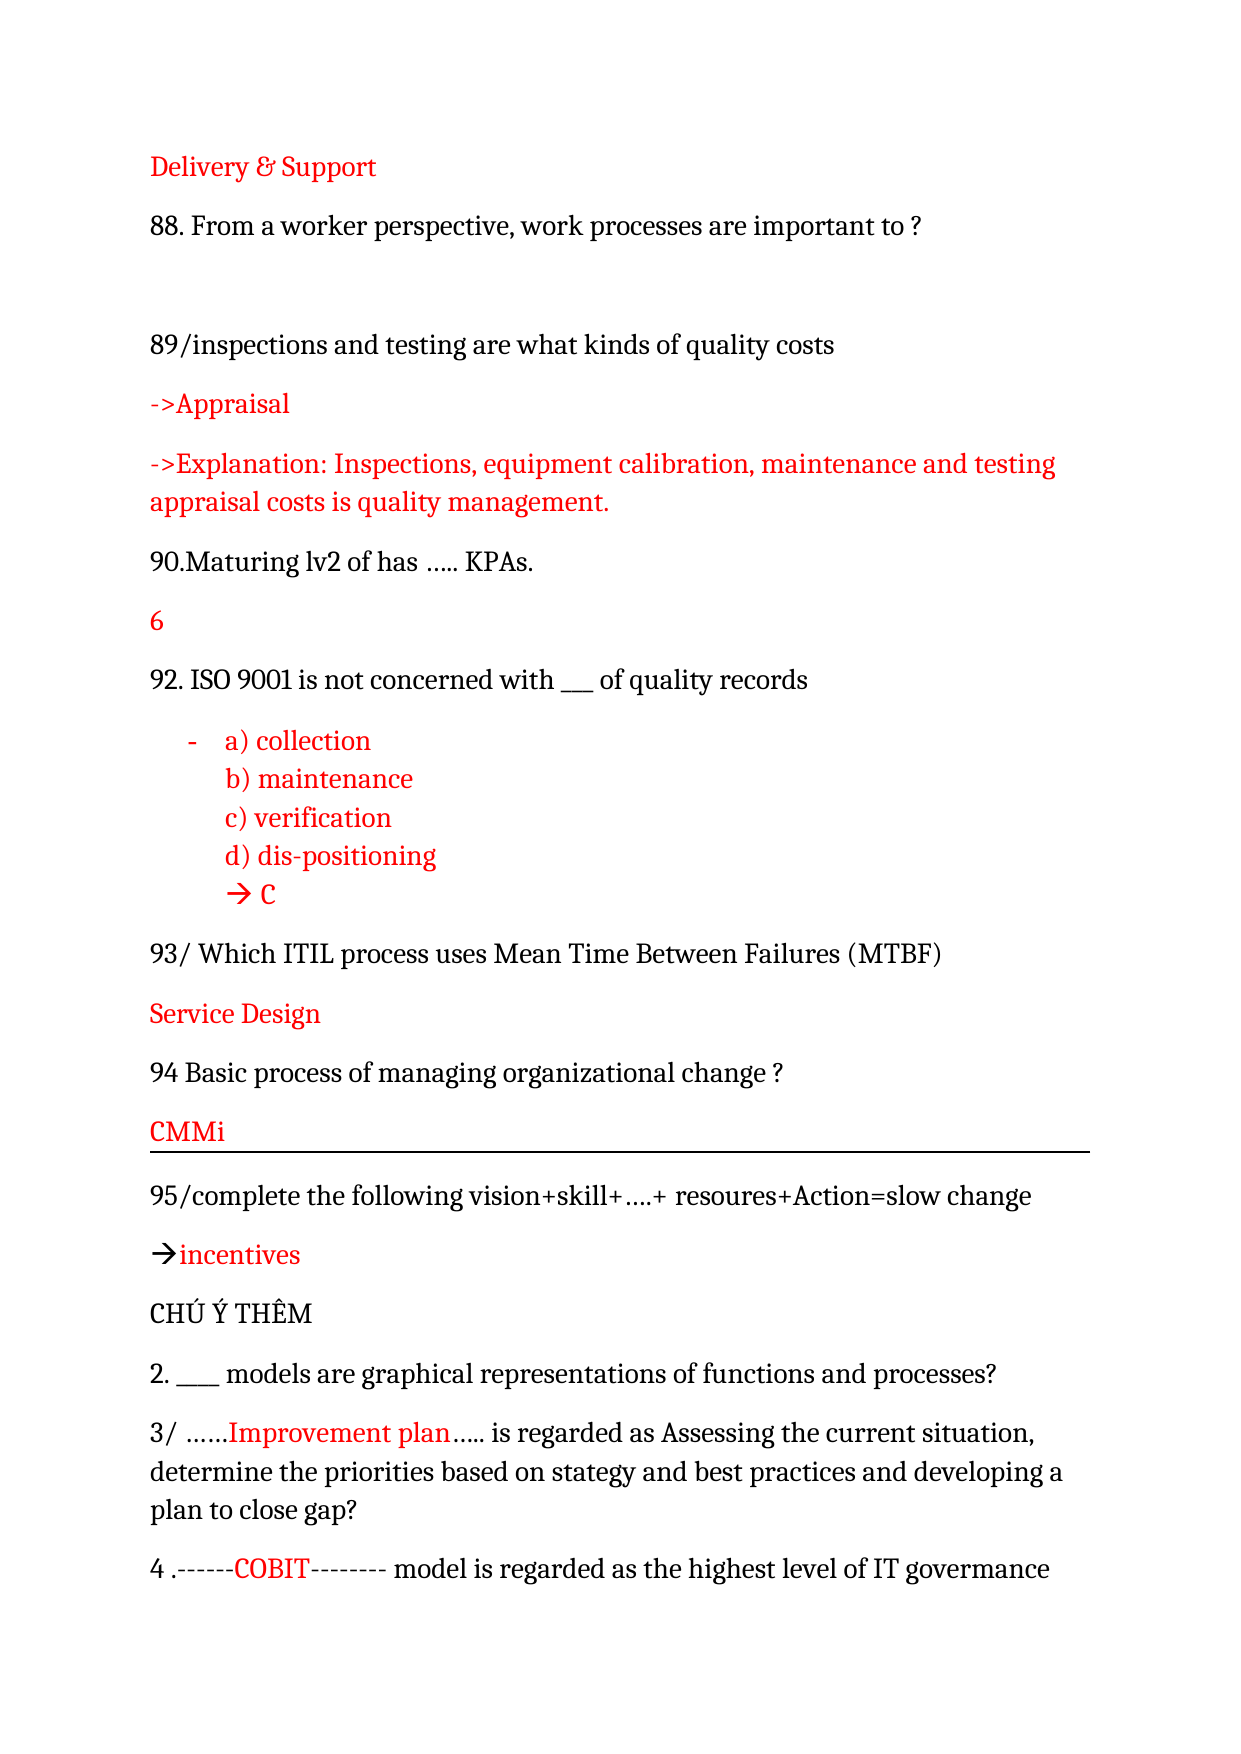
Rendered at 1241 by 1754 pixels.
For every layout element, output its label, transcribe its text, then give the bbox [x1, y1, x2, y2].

text 88. From a worker perspective, work processes are important to ? [150, 209, 1090, 243]
text 2. ____ models are graphical representations of functions and processes? [150, 1357, 1090, 1390]
text 90.Maturing lv2 of has ….. KPAs. [150, 545, 1090, 578]
text 4 .------COBIT-------- model is regarded as the highest level of IT govermance [150, 1553, 1090, 1586]
text Service Design [150, 997, 1090, 1030]
list C [225, 878, 1090, 912]
text CMMi [150, 1116, 1090, 1151]
text Delivery & Support [150, 150, 1090, 183]
text 94 Basic process of managing organizational change ? [150, 1056, 1090, 1090]
list a) collection b) maintenance c) verification d) dis-positioning [187, 723, 1090, 873]
text 89/inspections and testing are what kinds of quality costs [150, 328, 1090, 362]
text 3/ ……Improvement plan….. is regarded as Assessing the current situation, determine the priorities based on stategy and best practices and developing a plan to close gap? [150, 1416, 1090, 1527]
text ->Appraisal [150, 387, 1090, 421]
text ->Explanation: Inspections, equipment calibration, maintenance and testing appraisal costs is quality management. [150, 447, 1090, 519]
text CHÚ Ý THÊM [150, 1297, 1090, 1331]
text 92. ISO 9001 is not concerned with ___ of quality records [150, 663, 1090, 697]
text incentives [150, 1238, 1090, 1272]
text 93/ Which ITIL process uses Mean Time Between Failures (MTBF) [150, 937, 1090, 971]
text 95/complete the following vision+skill+….+ resoures+Action=slow change [150, 1179, 1090, 1212]
text 6 [150, 604, 1090, 638]
